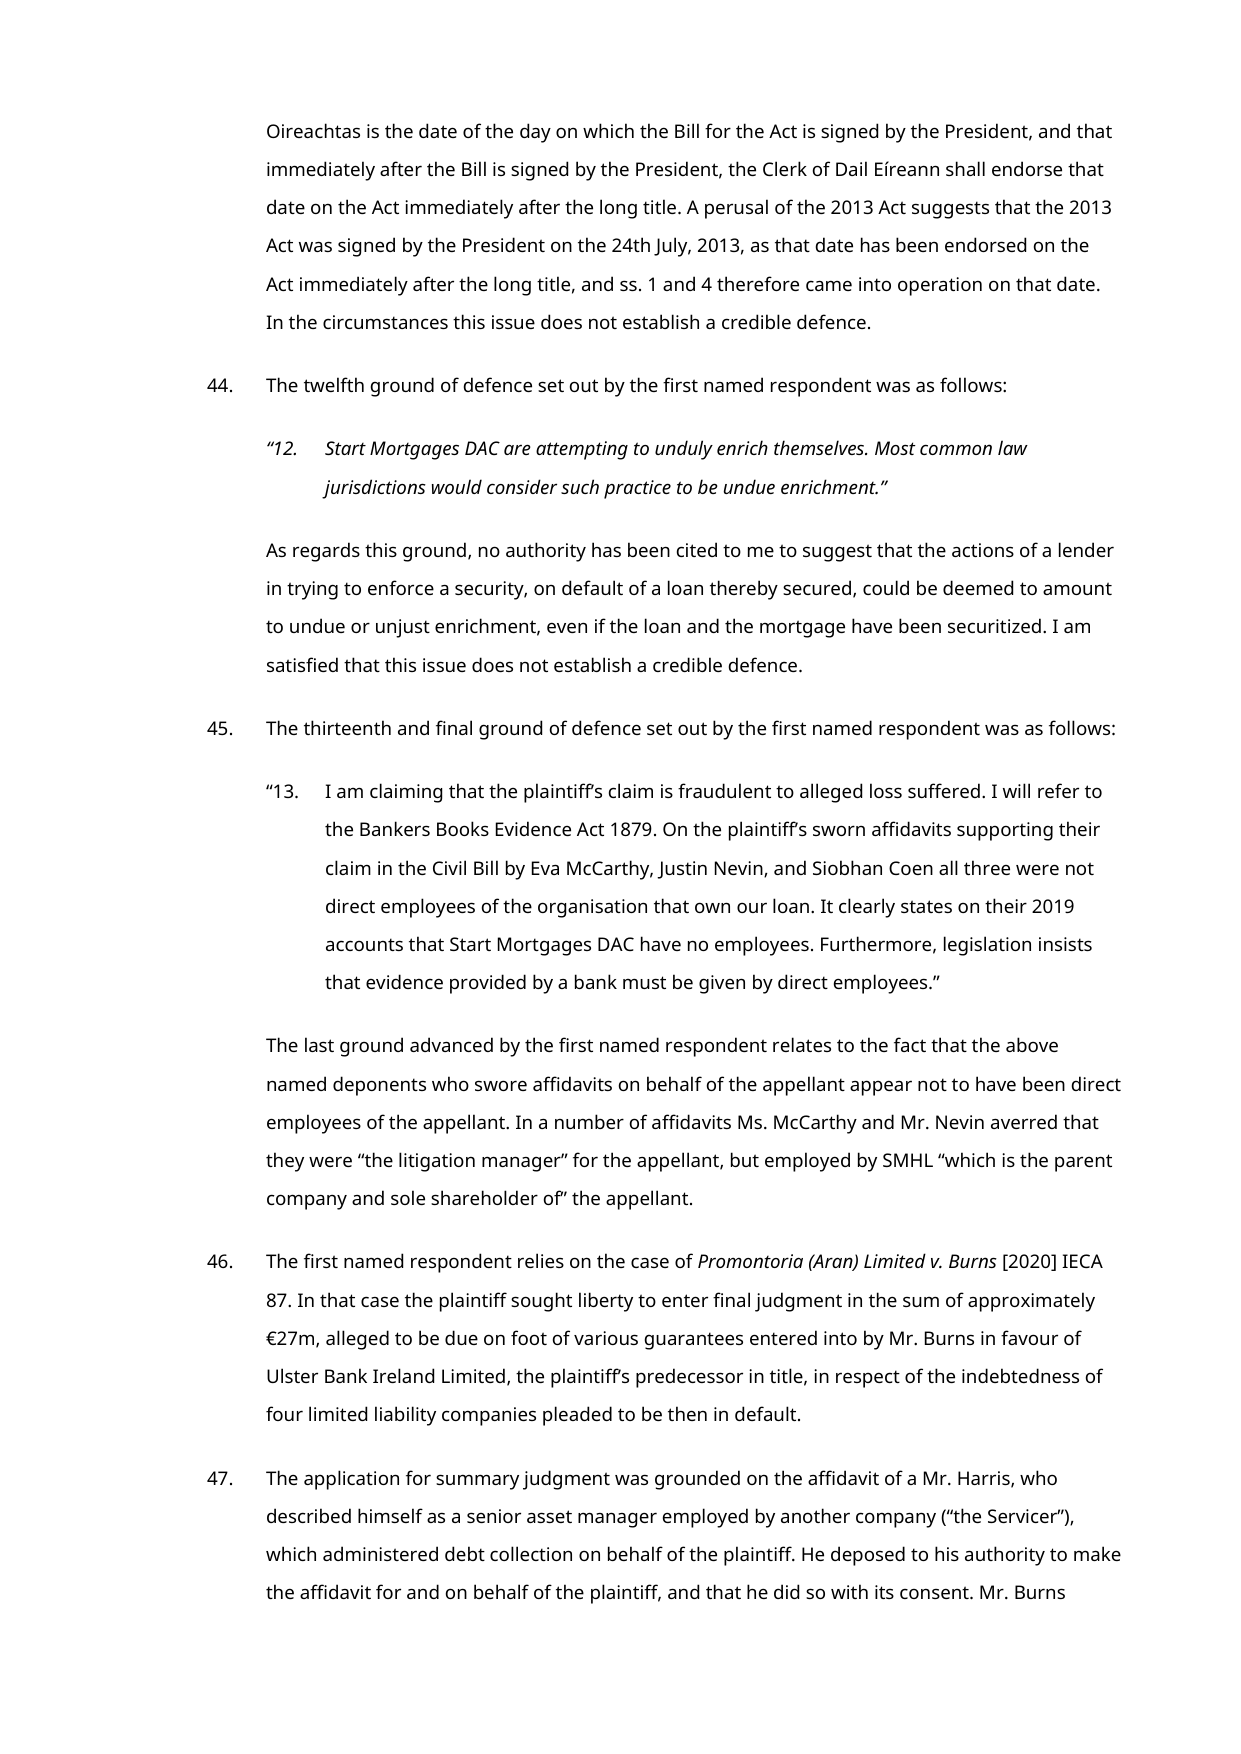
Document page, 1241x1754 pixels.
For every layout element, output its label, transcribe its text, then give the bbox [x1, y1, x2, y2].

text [207, 1465, 1122, 1605]
text 44. The twelfth ground of defence set out by the first named respondent was as follows: [207, 372, 1122, 398]
text 46. The first named respondent relies on the case of Promontoria (Aran) Limited v. Burns [2020] IECA 87. In that case the plaintiff sought liberty to enter final judgment in the sum of approximately €27m, alleged to be due on foot of various guarantees entered into by Mr. Burns in favour of Ulster Bank Ireland Limited, the plaintiff’s predecessor in title, in respect of the indebtedness of four limited liability companies pleaded to be then in default. [207, 1249, 1122, 1427]
text “12. Start Mortgages DAC are attempting to unduly enrich themselves. Most common law jurisdictions would consider such practice to be undue enrichment.” [266, 436, 1122, 499]
text “13. I am claiming that the plaintiff’s claim is fraudulent to alleged loss suffered. I will refer to the Bankers Books Evidence Act 1879. On the plaintiff’s sworn affidavits supporting their claim in the Civil Bill by Eva McCarthy, Justin Nevin, and Siobhan Coen all three were not direct employees of the organisation that own our loan. It clearly states on their 2019 accounts that Start Mortgages DAC have no employees. Furthermore, legislation insists that evidence provided by a bank must be given by direct employees.” [266, 778, 1122, 995]
text As regards this ground, no authority has been cited to me to suggest that the actions of a lender in trying to enforce a security, on default of a loan thereby secured, could be deemed to amount to undue or unjust enrichment, even if the loan and the mortgage have been securitized. I am satisfied that this issue does not establish a credible defence. [207, 537, 1122, 677]
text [207, 118, 1122, 335]
text The last ground advanced by the first named respondent relates to the fact that the above named deponents who swore affidavits on behalf of the appellant appear not to have been direct employees of the appellant. In a number of affidavits Ms. McCarthy and Mr. Nevin averred that they were “the litigation manager” for the appellant, but employed by SMHL “which is the parent company and sole shareholder of” the appellant. [207, 1033, 1122, 1211]
text 45. The thirteenth and final ground of defence set out by the first named respondent was as follows: [207, 715, 1122, 741]
